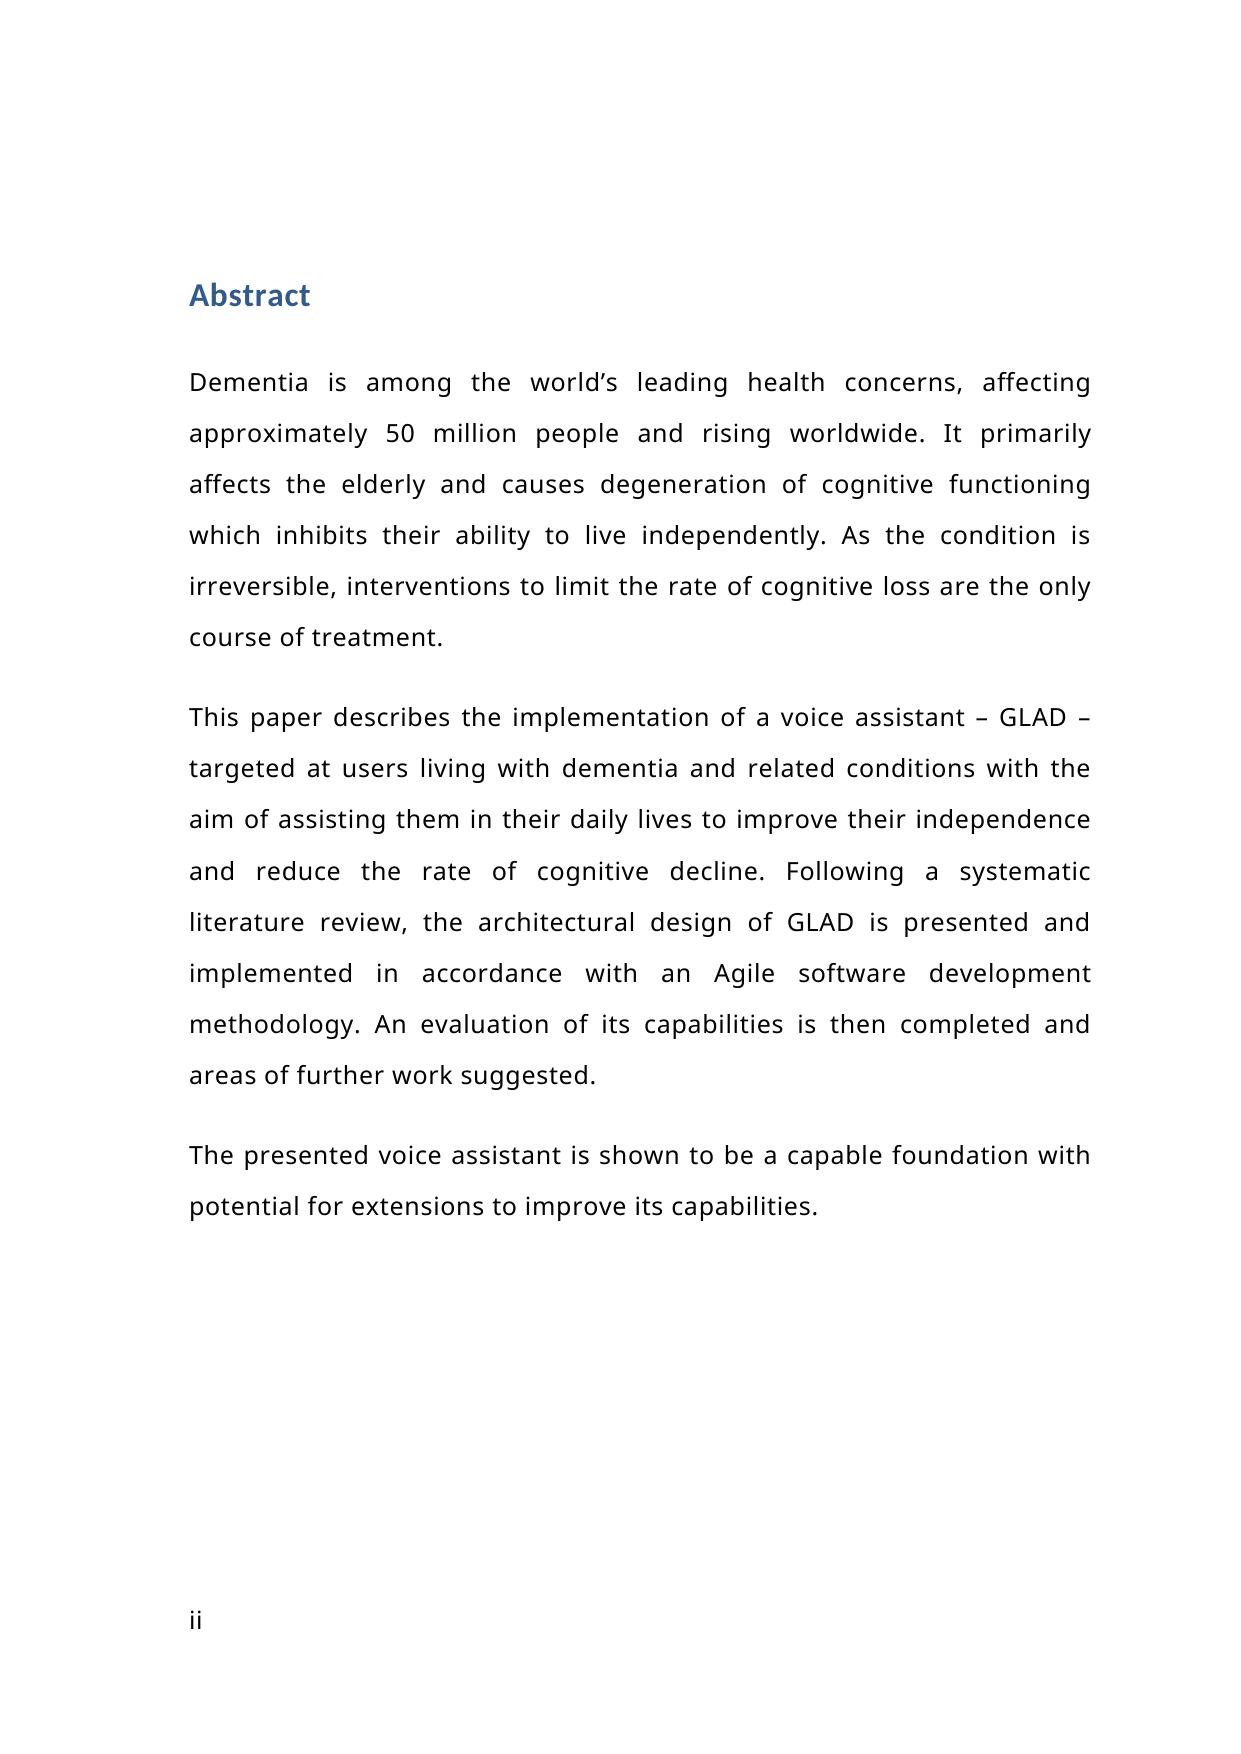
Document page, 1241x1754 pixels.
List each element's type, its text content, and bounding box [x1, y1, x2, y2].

subtitle Abstract [189, 274, 1092, 315]
text Dementia is among the world’s leading health concerns, affecting approximately 50 million people and rising worldwide. It primarily affects the elderly and causes degeneration of cognitive functioning which inhibits their ability to live independently. As the condition is irreversible, interventions to limit the rate of cognitive loss are the only course of treatment. [189, 365, 1092, 654]
text This paper describes the implementation of a voice assistant – GLAD – targeted at users living with dementia and related conditions with the aim of assisting them in their daily lives to improve their independence and reduce the rate of cognitive decline. Following a systematic literature review, the architectural design of GLAD is presented and implemented in accordance with an Agile software development methodology. An evaluation of its capabilities is then completed and areas of further work suggested. [189, 700, 1092, 1091]
text The presented voice assistant is shown to be a capable foundation with potential for extensions to improve its capabilities. [189, 1138, 1092, 1223]
